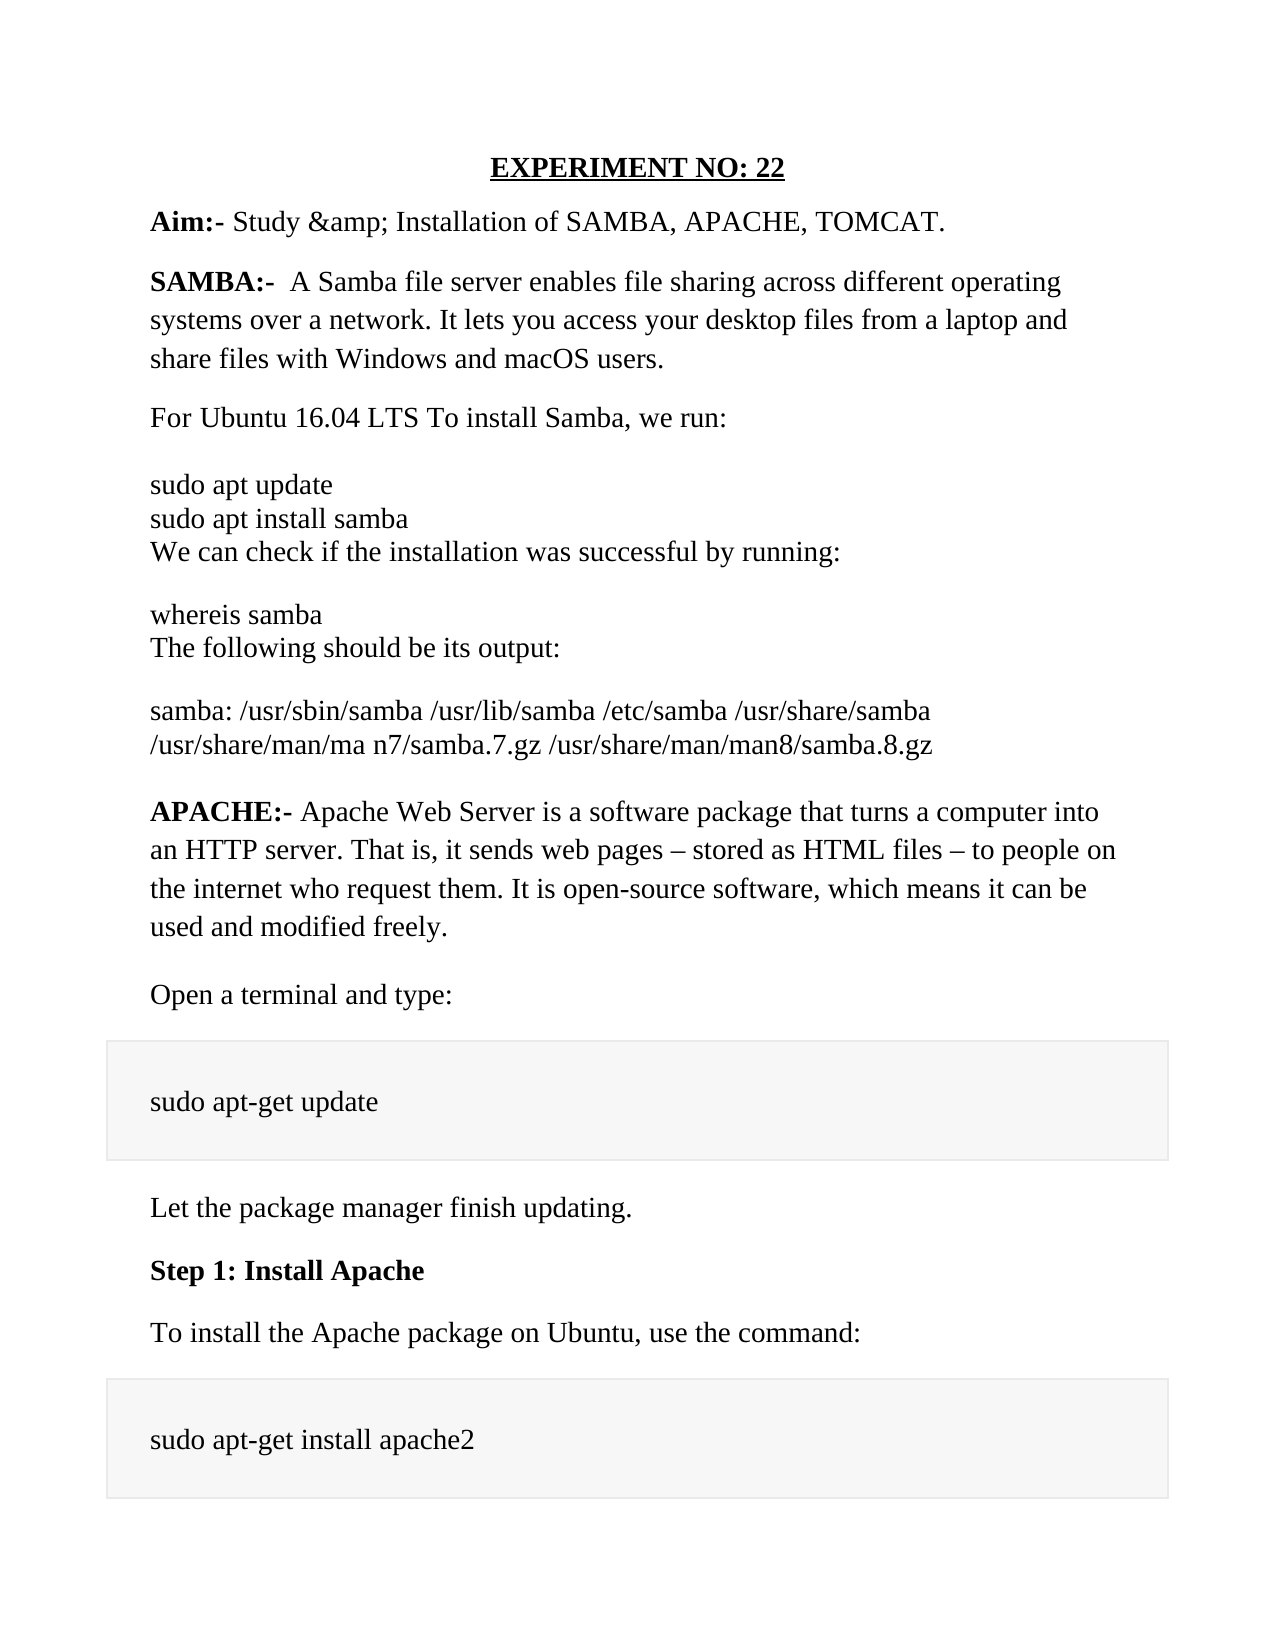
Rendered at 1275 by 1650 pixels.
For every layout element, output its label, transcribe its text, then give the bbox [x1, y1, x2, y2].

text sudo apt-get update [108, 1042, 1167, 1159]
text Let the package manager finish updating. [150, 1190, 1125, 1224]
text whereis samba [150, 597, 1125, 631]
text SAMBA:- A Samba file server enables file sharing across different operating systems over a network. It lets you access your desktop files from a laptop and share files with Windows and macOS users. [150, 264, 1125, 374]
text sudo apt update [150, 467, 1125, 501]
text For Ubuntu 16.04 LTS To install Samba, we run: [150, 400, 1125, 434]
text APACHE:- Apache Web Server is a software package that turns a computer into an HTTP server. That is, it sends web pages – stored as HTML files – to people on the internet who request them. It is open-source software, which means it can be used and modified freely. [150, 794, 1125, 943]
text We can check if the installation was successful by running: [150, 534, 1125, 568]
text Aim:- Study &amp; Installation of SAMBA, APACHE, TOMCAT. [150, 204, 1125, 238]
text The following should be its output: [150, 631, 1125, 664]
text Step 1: Install Apache [150, 1253, 1125, 1286]
text Open a terminal and type: [150, 977, 1125, 1011]
text EXPERIMENT NO: 22 [150, 150, 1125, 183]
text samba: /usr/sbin/samba /usr/lib/samba /etc/samba /usr/share/samba /usr/share/man/ma n7/samba.7.gz /usr/share/man/man8/samba.8.gz [150, 693, 1125, 760]
text sudo apt-get install apache2 [108, 1380, 1167, 1497]
text To install the Apache package on Ubuntu, use the command: [150, 1316, 1125, 1349]
text sudo apt install samba [150, 501, 1125, 534]
